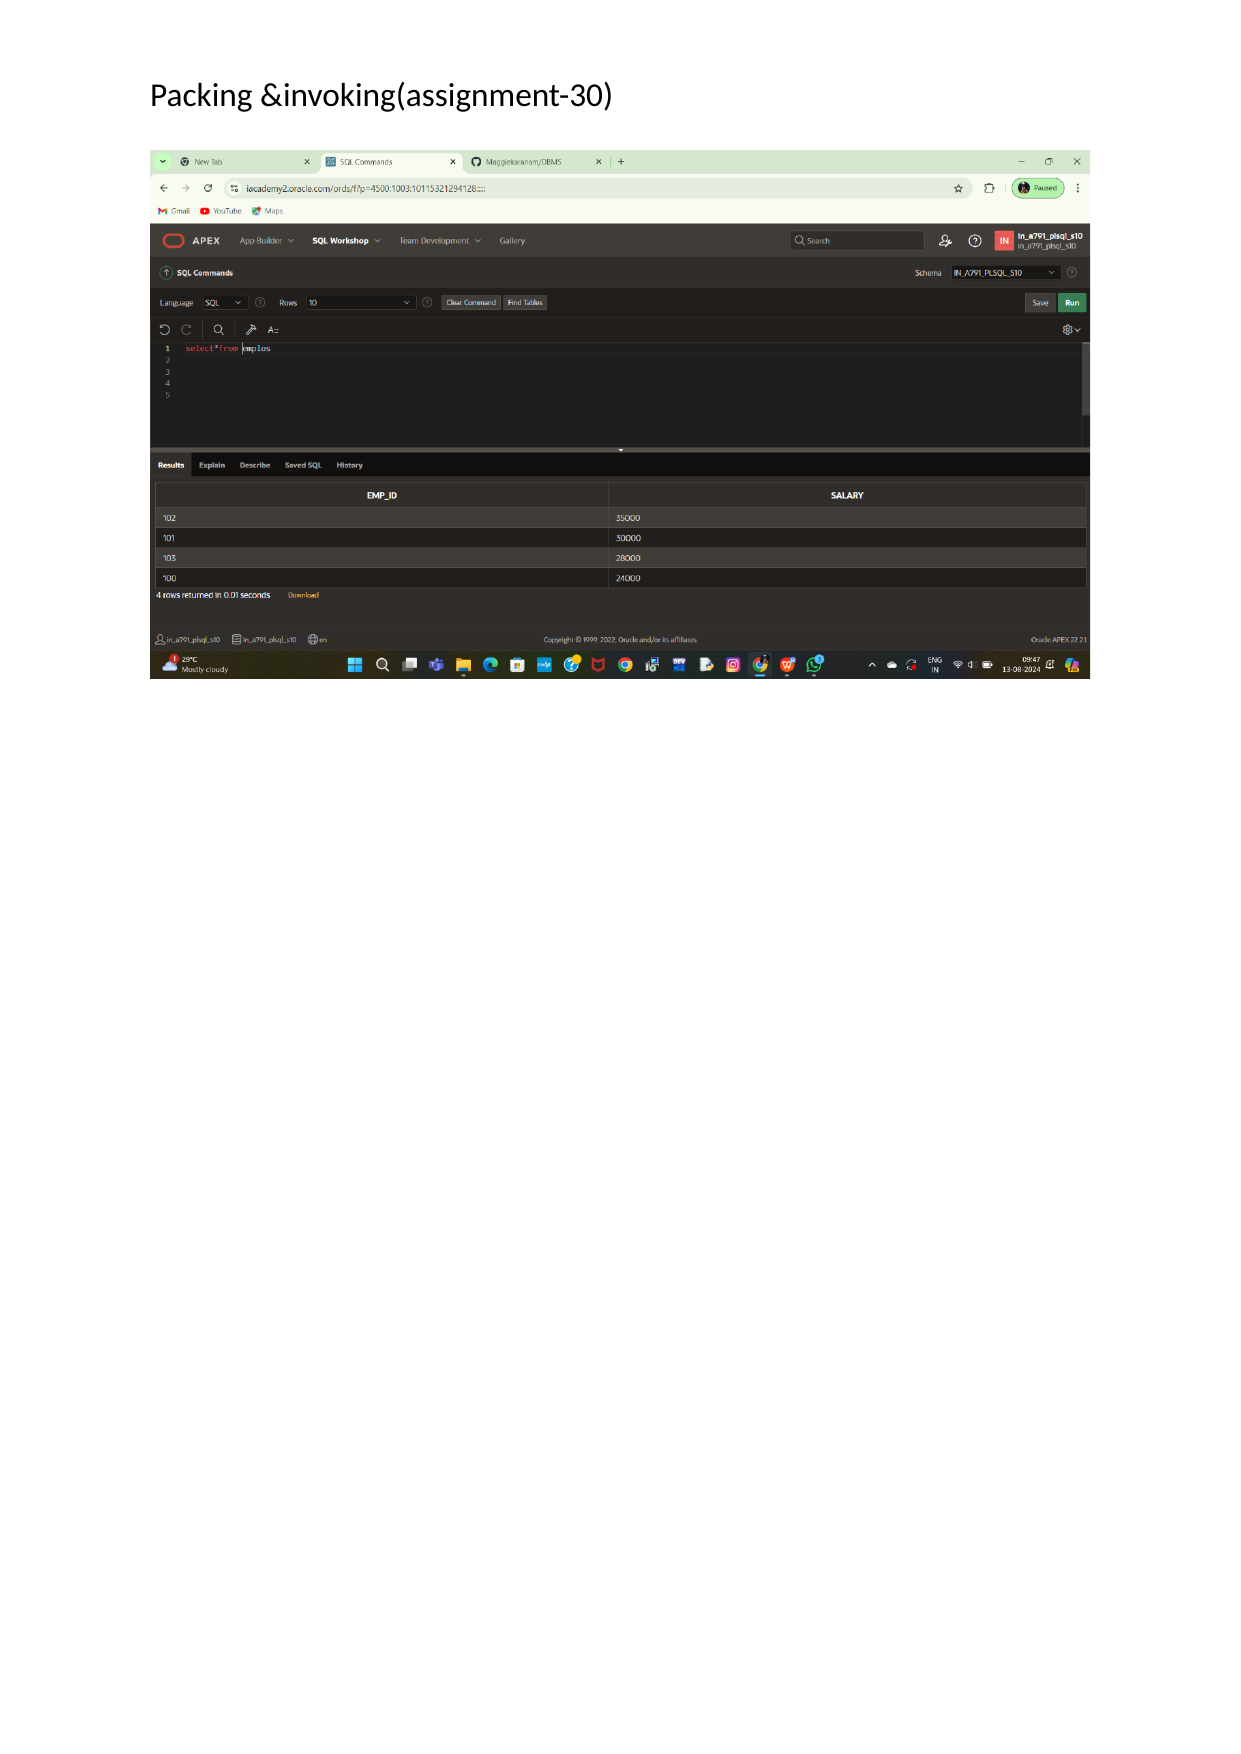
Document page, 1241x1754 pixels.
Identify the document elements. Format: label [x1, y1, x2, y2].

picture [150, 150, 1091, 679]
